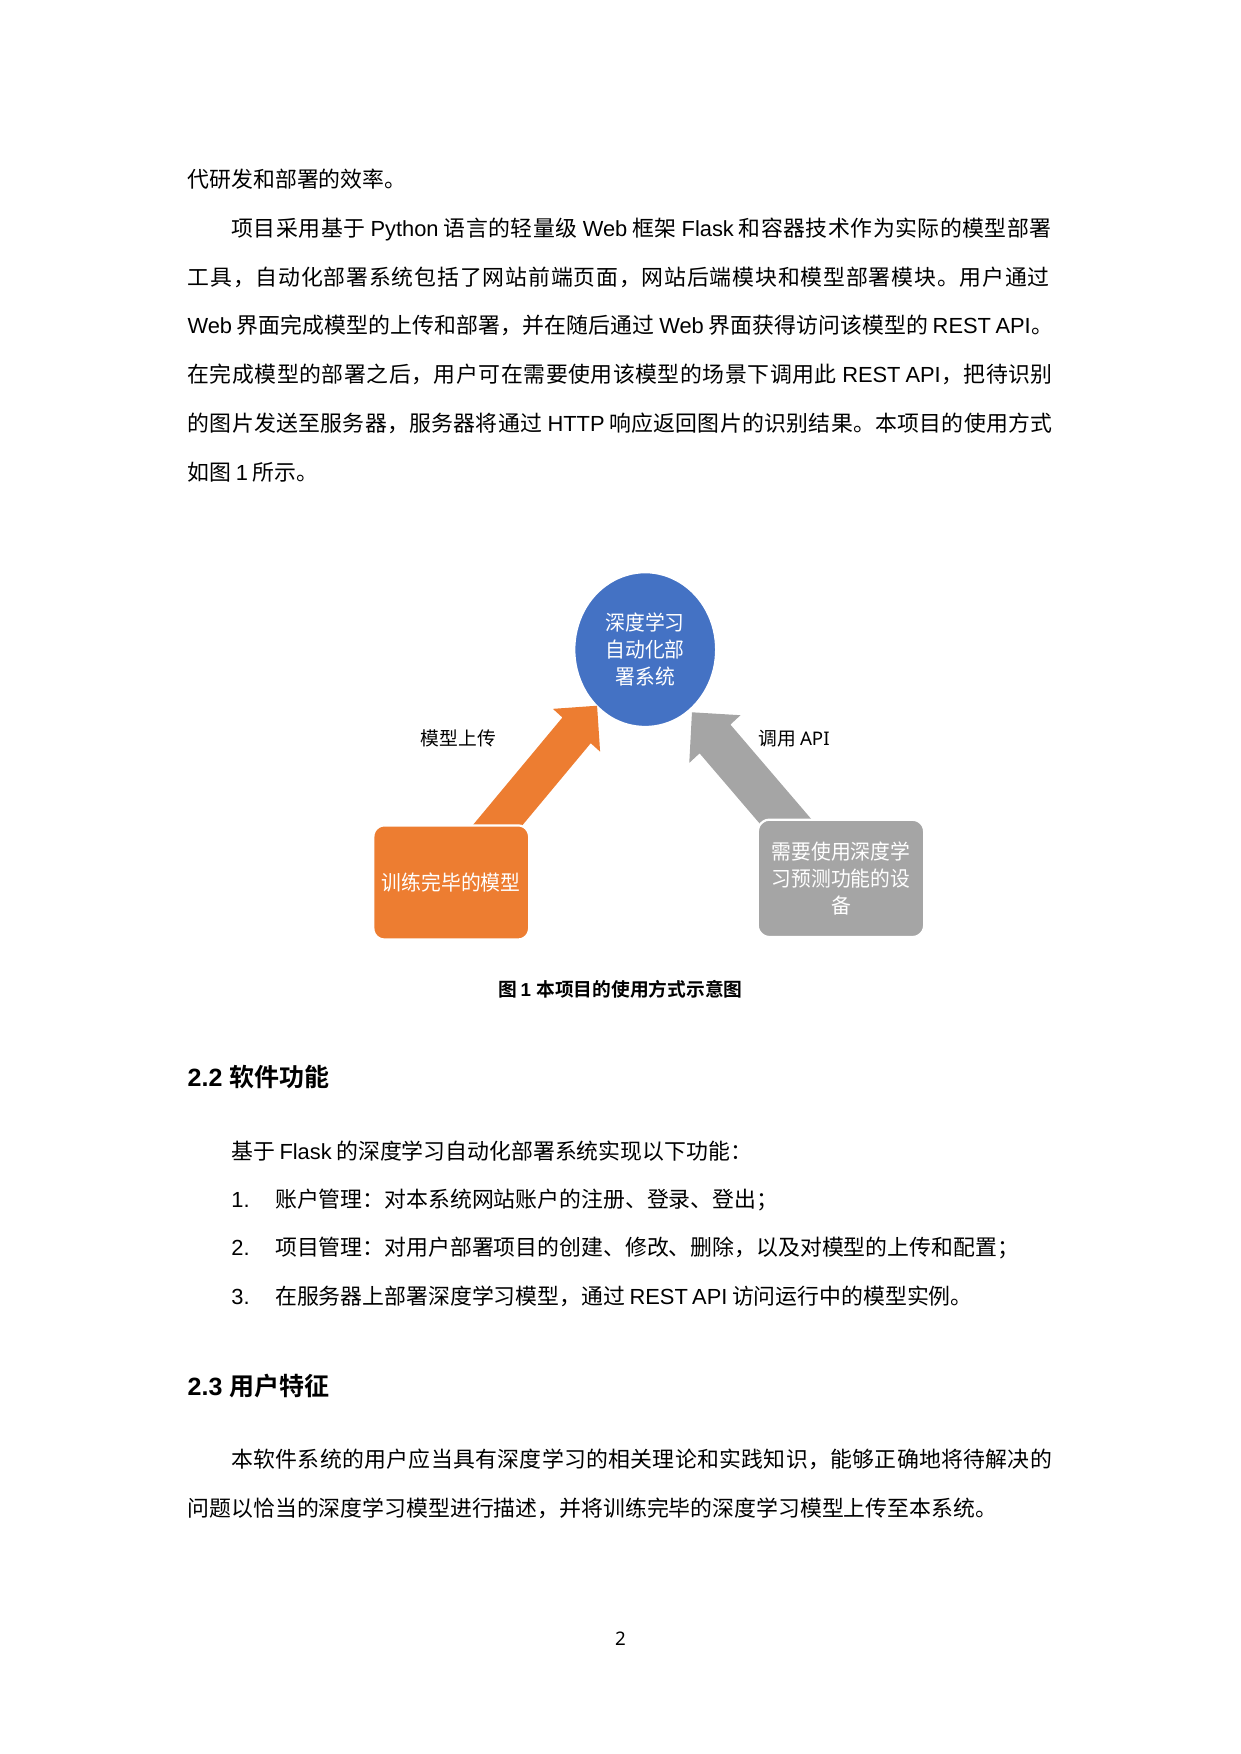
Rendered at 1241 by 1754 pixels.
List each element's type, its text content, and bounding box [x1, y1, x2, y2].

list 在服务器上部署深度学习模型，通过REST API访问运行中的模型实例。 [231, 1278, 1053, 1311]
list 账户管理：对本系统网站账户的注册、登录、登出； [231, 1182, 1053, 1214]
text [187, 162, 1053, 194]
list 项目管理：对用户部署项目的创建、修改、删除，以及对模型的上传和配置； [231, 1230, 1053, 1262]
text 基于Flask的深度学习自动化部署系统实现以下功能： [231, 1133, 1053, 1166]
text 本软件系统的用户应当具有深度学习的相关理论和实践知识，能够正确地将待解决的问题以恰当的深度学习模型进行描述，并将训练完毕的深度学习模型上传至本系统。 [187, 1442, 1053, 1523]
subtitle 2.3 用户特征 [187, 1352, 1053, 1417]
text 图1 本项目的使用方式示意图 [187, 972, 1053, 1005]
text 项目采用基于Python语言的轻量级Web框架Flask和容器技术作为实际的模型部署工具，自动化部署系统包括了网站前端页面，网站后端模块和模型部署模块。用户通过Web界面完成模型的上传和部署，并在随后通过Web界面获得访问该模型的REST API。在完成模型的部署之后，用户可在需要使用该模型的场景下调用此REST API，把待识别的图片发送至服务器，服务器将通过HTTP响应返回图片的识别结果。本项目的使用方式如图1所示。 [187, 210, 1053, 487]
subtitle 2.2 软件功能 [187, 1043, 1053, 1108]
